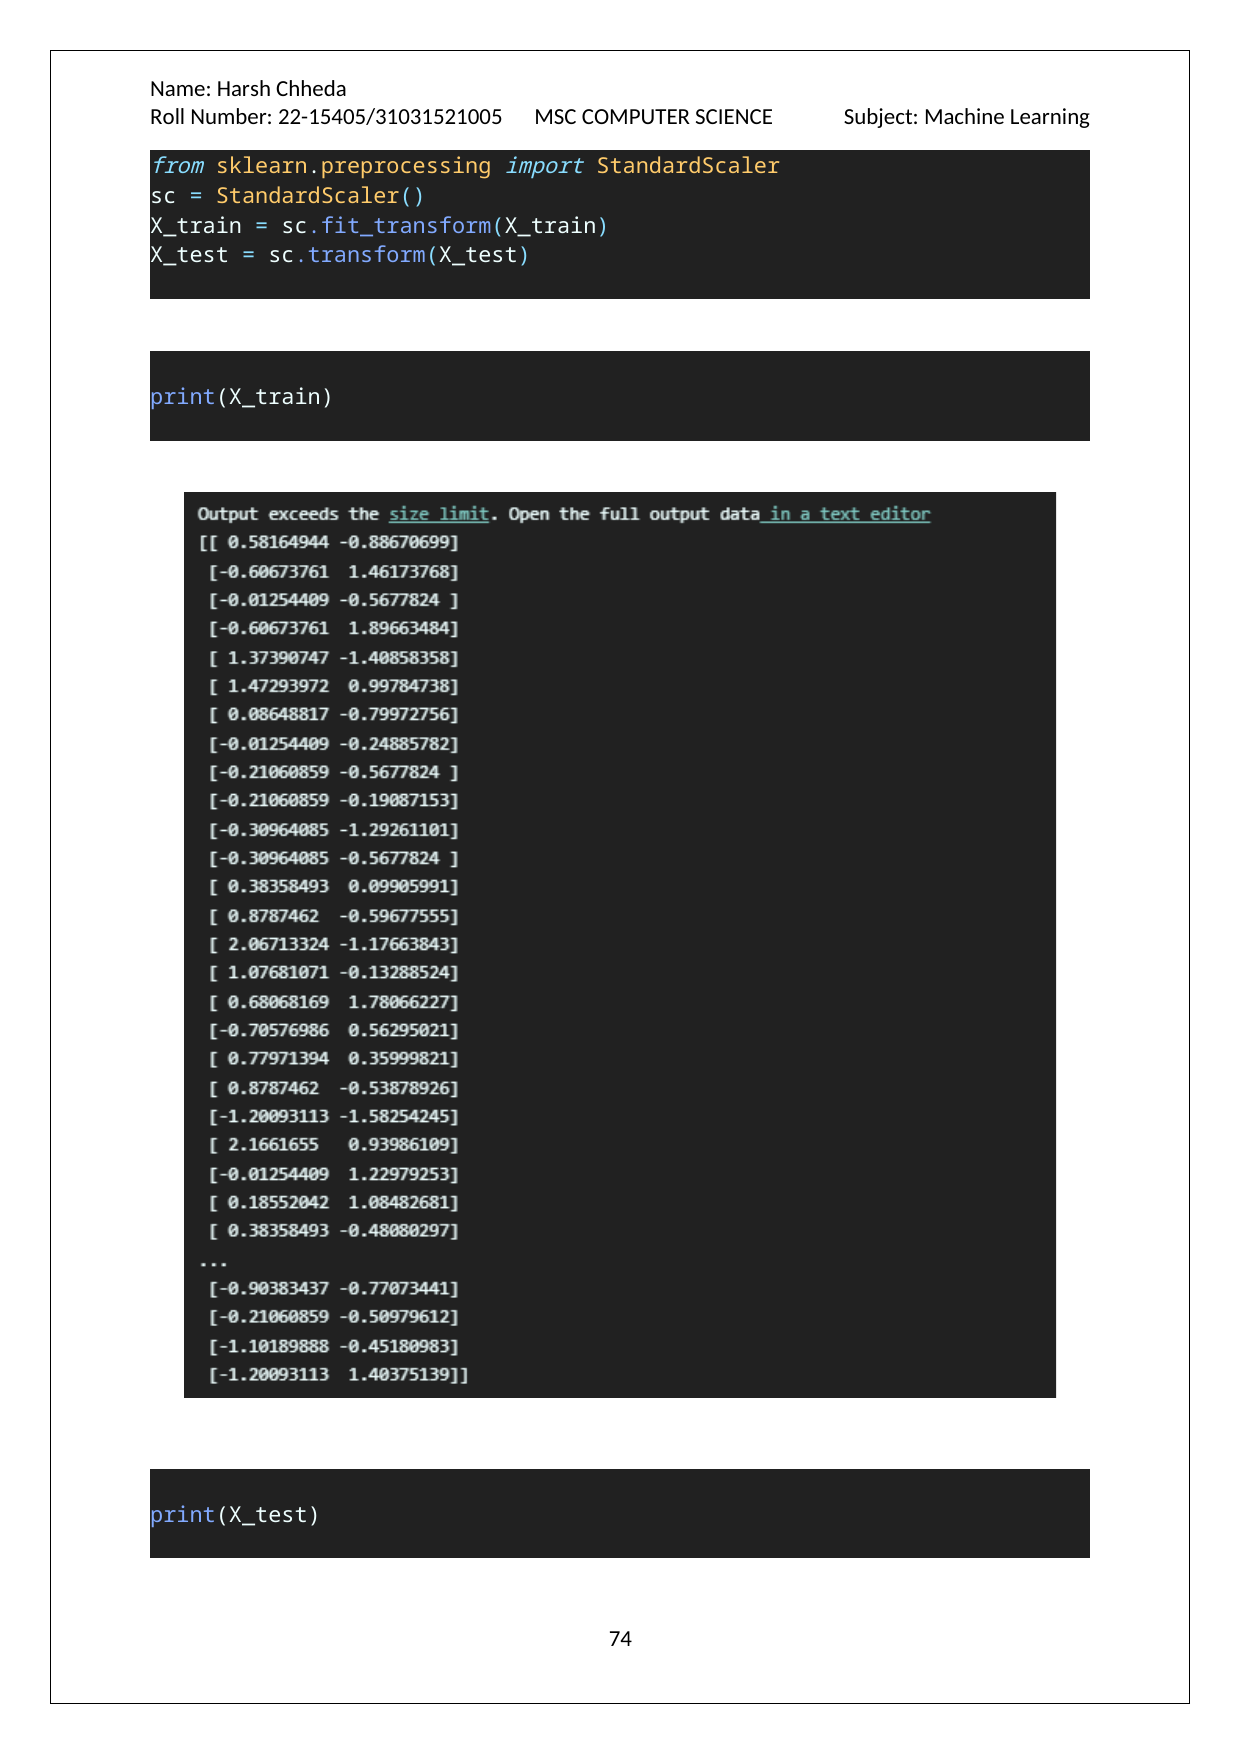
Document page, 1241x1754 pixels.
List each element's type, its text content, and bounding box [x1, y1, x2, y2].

text print(X_train) [150, 381, 1090, 411]
text sc = StandardScaler() [150, 180, 1090, 209]
text X_train = sc.fit_transform(X_train) [150, 209, 1090, 239]
text from sklearn.preprocessing import StandardScaler [150, 150, 1090, 180]
text print(X_test) [150, 1499, 1090, 1528]
picture [184, 492, 1057, 1398]
text X_test = sc.transform(X_test) [150, 239, 1090, 269]
